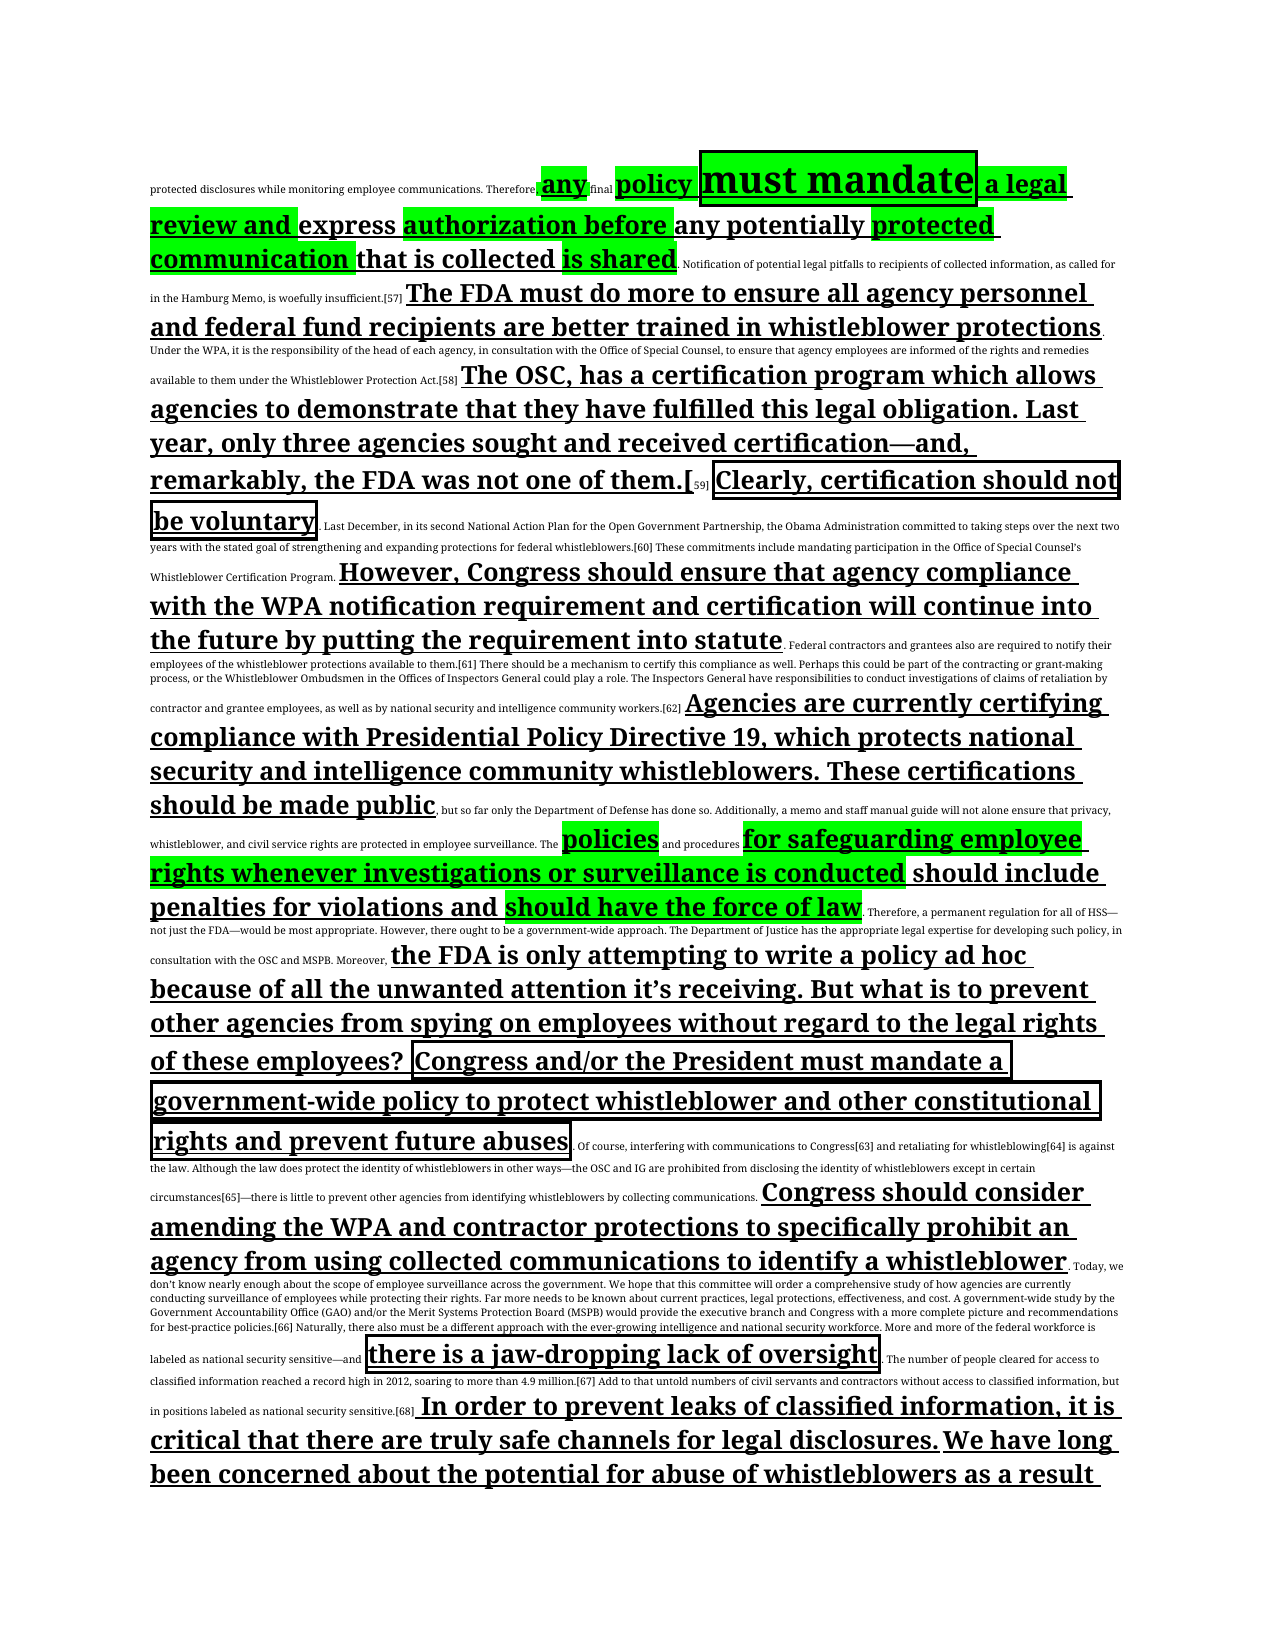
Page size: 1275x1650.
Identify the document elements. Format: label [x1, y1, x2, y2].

text [150, 150, 1125, 1491]
